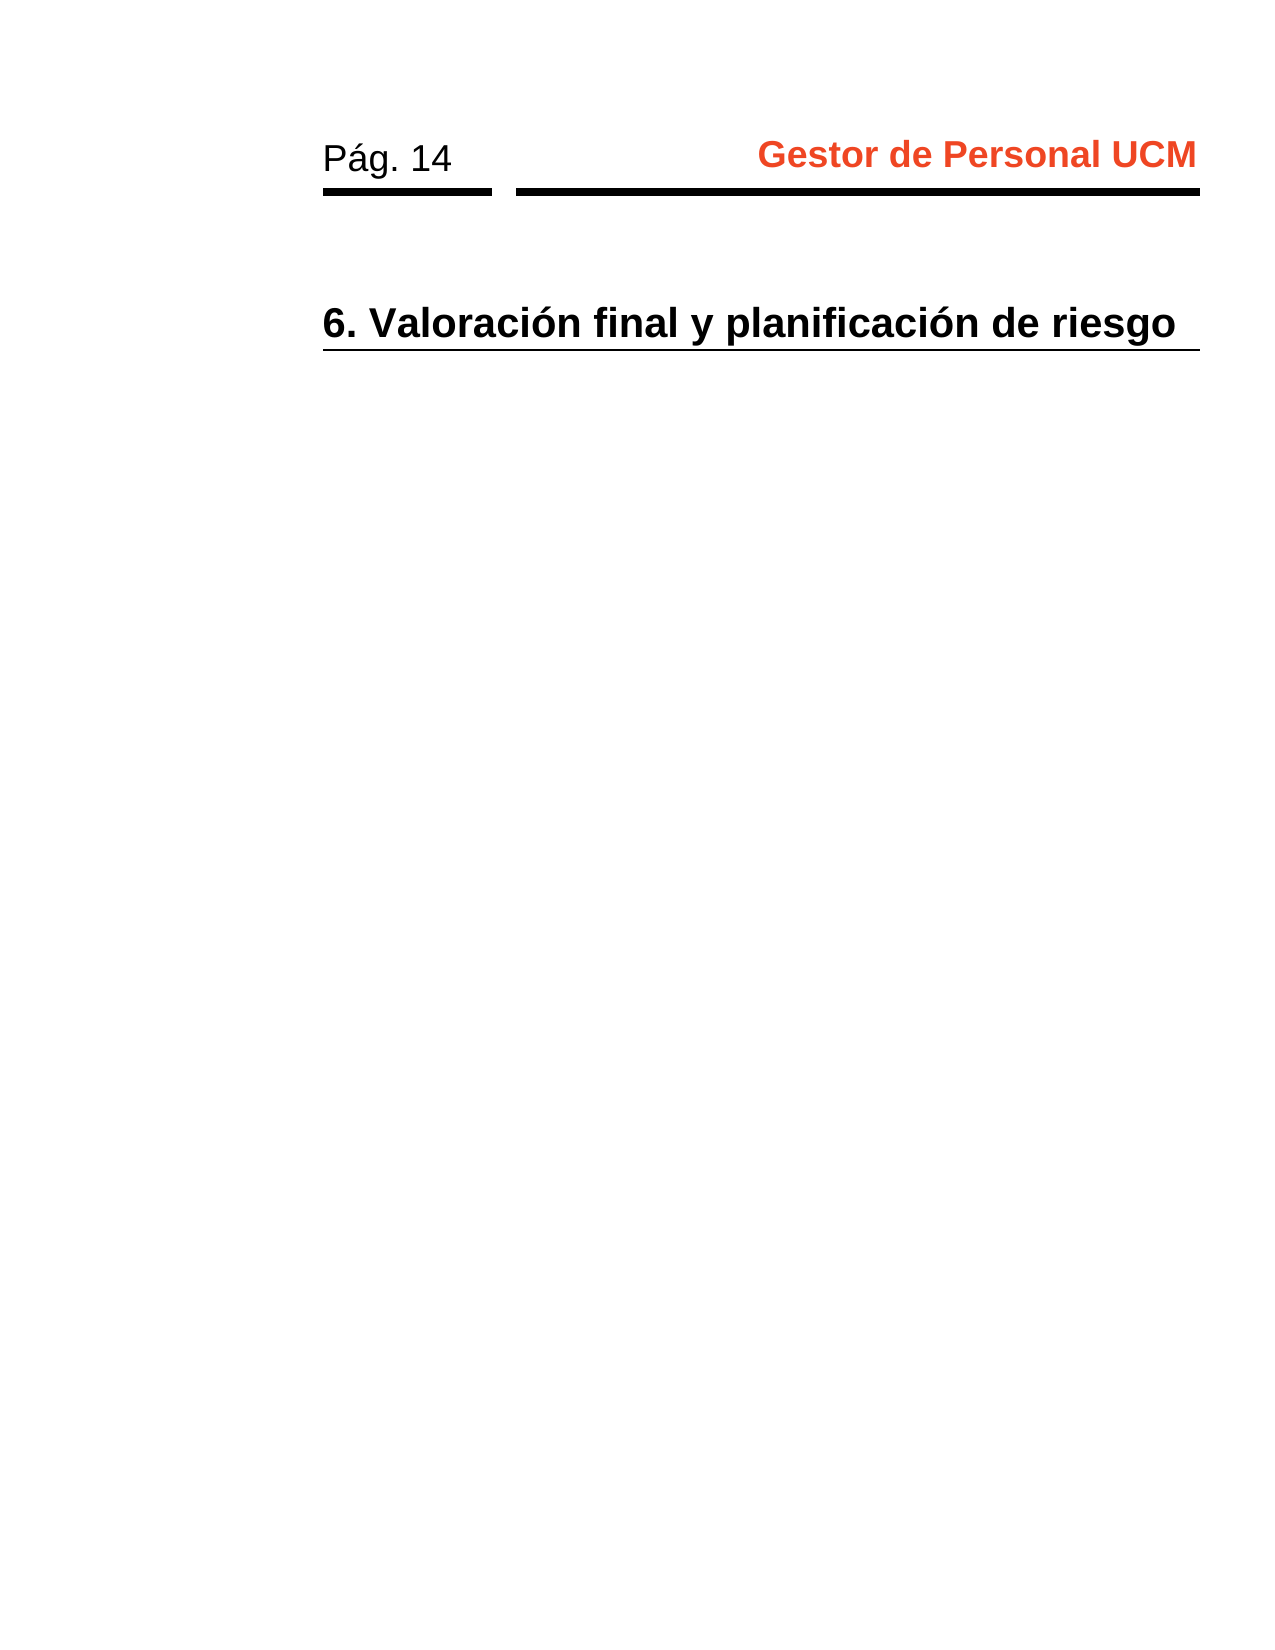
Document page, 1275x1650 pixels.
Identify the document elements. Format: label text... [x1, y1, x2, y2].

subtitle 6. Valoración final y planificación de riesgo [322, 299, 1200, 351]
